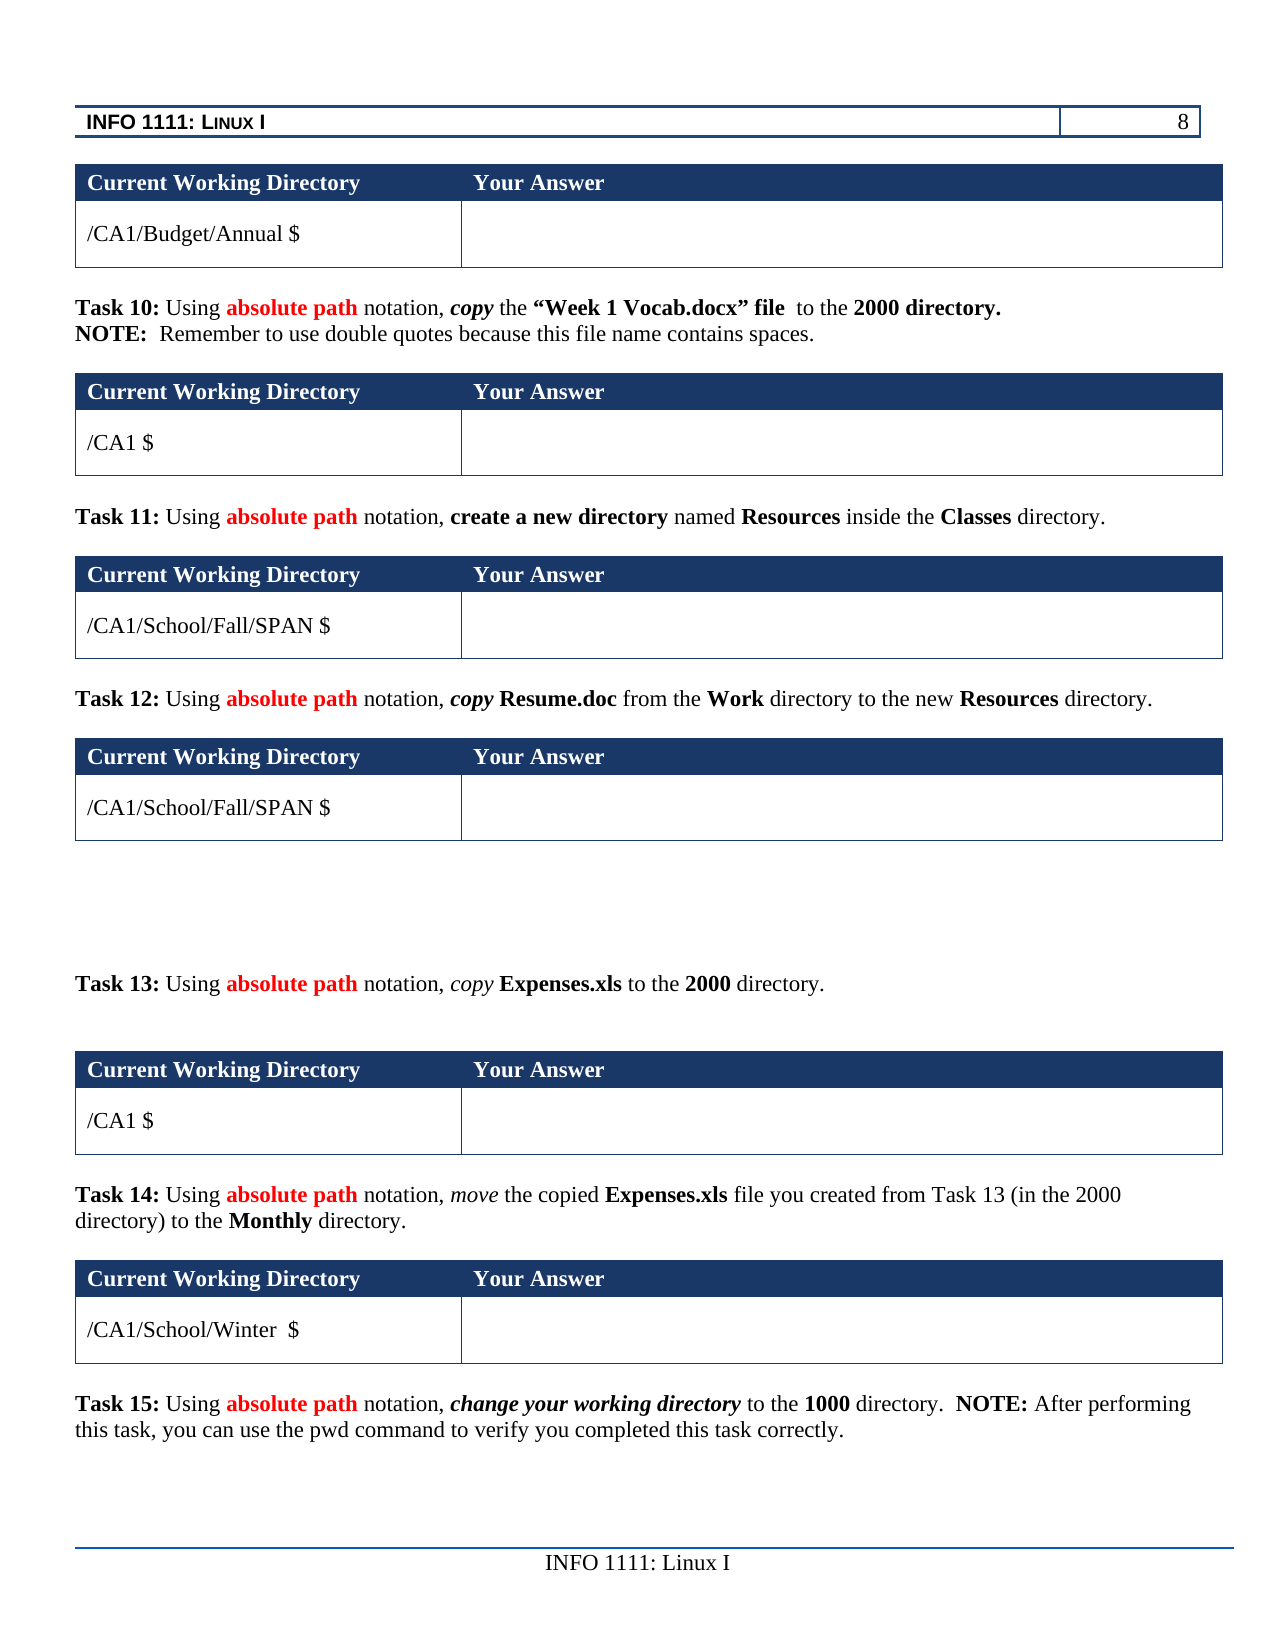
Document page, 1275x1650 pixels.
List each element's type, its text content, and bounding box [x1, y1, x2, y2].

table_cell [462, 775, 1222, 840]
table_header Your Answer [462, 374, 1222, 409]
table_header Your Answer [462, 1052, 1222, 1087]
table_cell /CA1/Budget/Annual $ [76, 201, 461, 267]
table_header Current Working Directory [76, 557, 461, 591]
text NOTE: Remember to use double quotes because this file name contains spaces. [75, 320, 1200, 347]
text Task 12: Using absolute path notation, copy Resume.doc from the Work directory to the new Resources directory. [75, 685, 1200, 738]
text Task 10: Using absolute path notation, copy the “Week 1 Vocab.docx” file to the 2000 directory. [75, 294, 1200, 320]
table_header Your Answer [462, 557, 1222, 591]
table_cell /CA1/School/Winter $ [76, 1297, 461, 1362]
table_header Current Working Directory [76, 1261, 461, 1296]
text Task 14: Using absolute path notation, move the copied Expenses.xls file you created from Task 13 (in the 2000 directory) to the Monthly directory. [75, 1181, 1200, 1260]
table_header Your Answer [462, 739, 1222, 774]
table_header Your Answer [462, 1261, 1222, 1296]
text Task 11: Using absolute path notation, create a new directory named Resources inside the Classes directory. [75, 503, 1200, 556]
table_cell [462, 1297, 1222, 1362]
table_cell /CA1/School/Fall/SPAN $ [76, 775, 461, 840]
table_cell [462, 1088, 1222, 1153]
table_header Your Answer [462, 165, 1222, 200]
table_header Current Working Directory [76, 739, 461, 774]
table_cell [462, 592, 1222, 658]
table_cell /CA1 $ [76, 410, 461, 475]
table_header Current Working Directory [76, 165, 461, 200]
table_cell /CA1 $ [76, 1088, 461, 1153]
text Task 15: Using absolute path notation, change your working directory to the 1000 directory. NOTE: After performing this task, you can use the pwd command to verify you completed this task correctly. [75, 1390, 1200, 1469]
table_cell /CA1/School/Fall/SPAN $ [76, 592, 461, 658]
table_cell [462, 410, 1222, 475]
table_header Current Working Directory [76, 1052, 461, 1087]
table_cell [462, 201, 1222, 267]
table_header Current Working Directory [76, 374, 461, 409]
text Task 13: Using absolute path notation, copy Expenses.xls to the 2000 directory. [75, 970, 1200, 1026]
